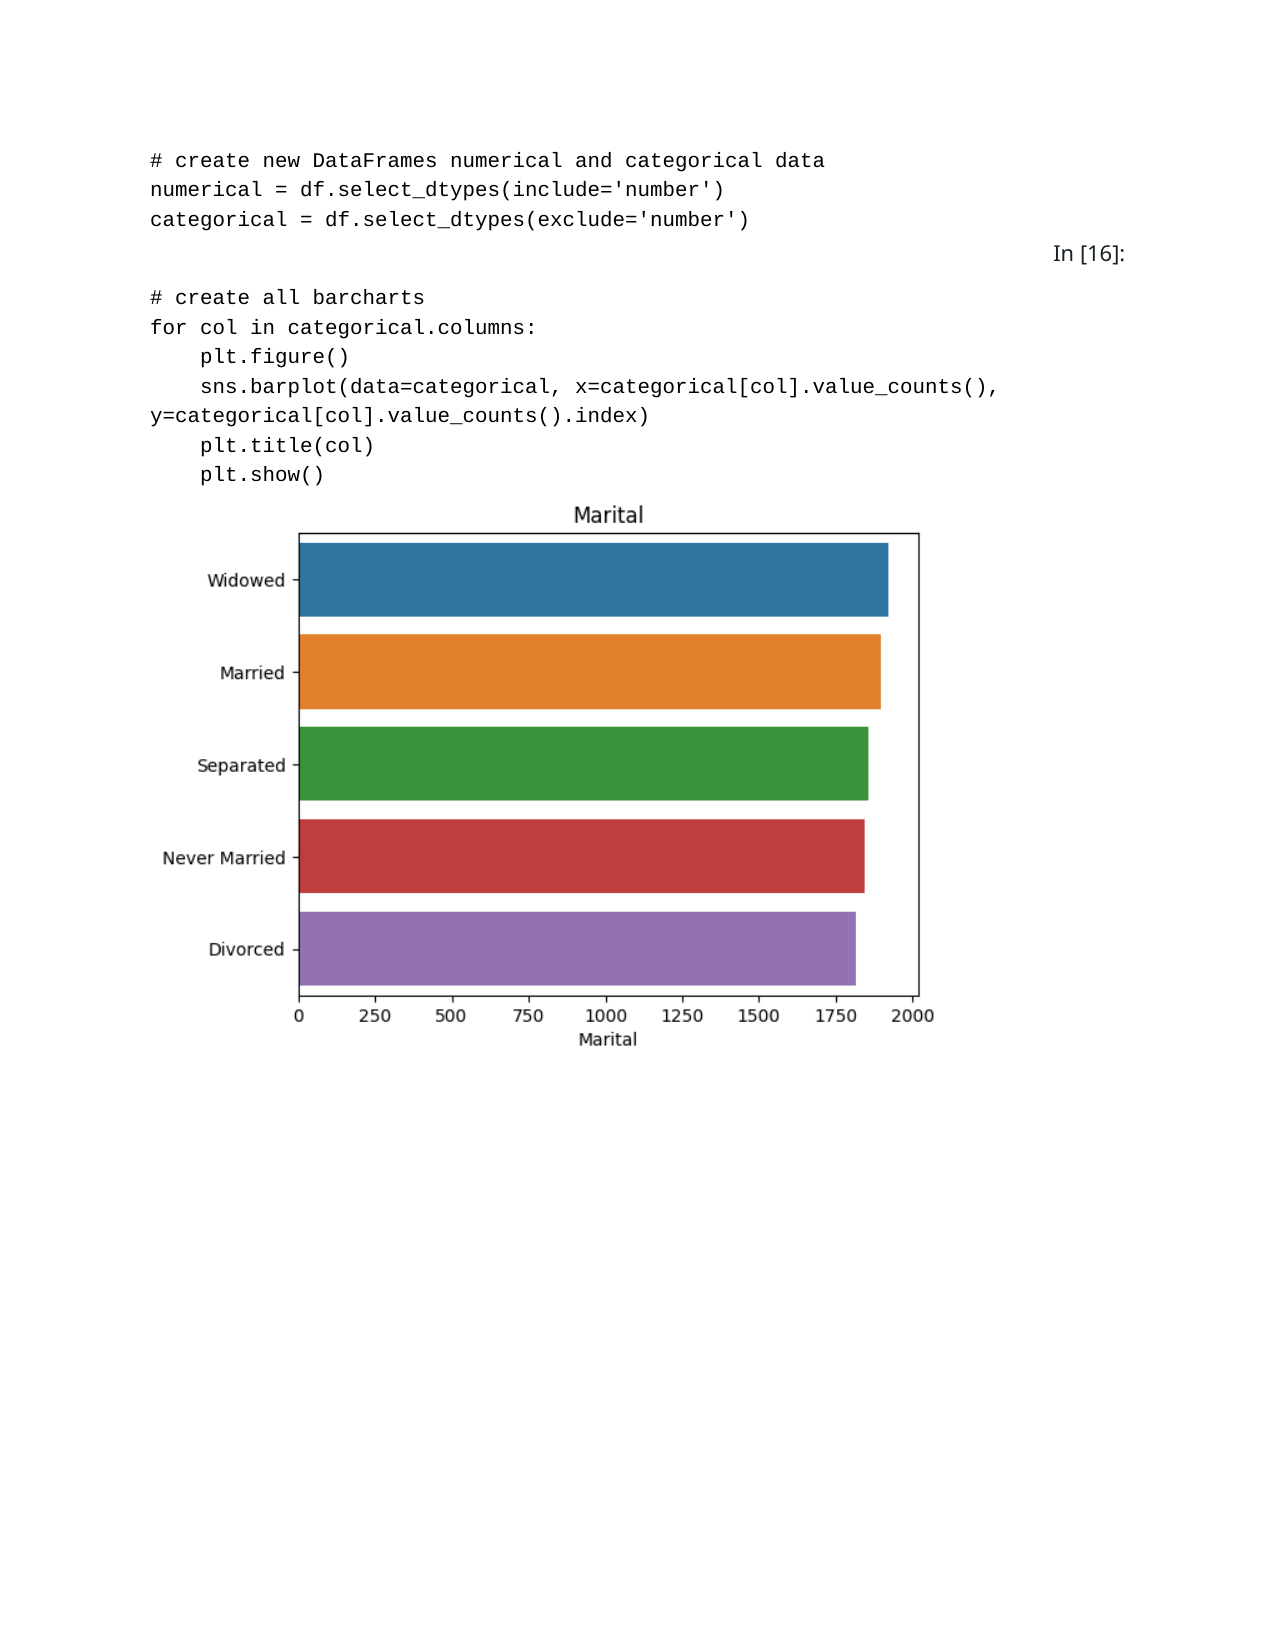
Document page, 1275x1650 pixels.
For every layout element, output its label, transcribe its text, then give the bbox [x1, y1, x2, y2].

text plt.title(col) [150, 434, 1125, 458]
text categorical = df.select_dtypes(exclude='number') [150, 209, 1125, 233]
text plt.figure() [150, 346, 1125, 370]
text # create new DataFrames numerical and categorical data [150, 150, 1125, 174]
text sns.barplot(data=categorical, x=categorical[col].value_counts(), y=categorical[col].value_counts().index) [150, 376, 1125, 429]
picture [150, 493, 946, 1062]
text for col in categorical.columns: [150, 317, 1125, 340]
text In [16]: [150, 238, 1125, 268]
text # create all barcharts [150, 287, 1125, 311]
text plt.show() [150, 464, 1125, 488]
text numerical = df.select_dtypes(include='number') [150, 179, 1125, 203]
